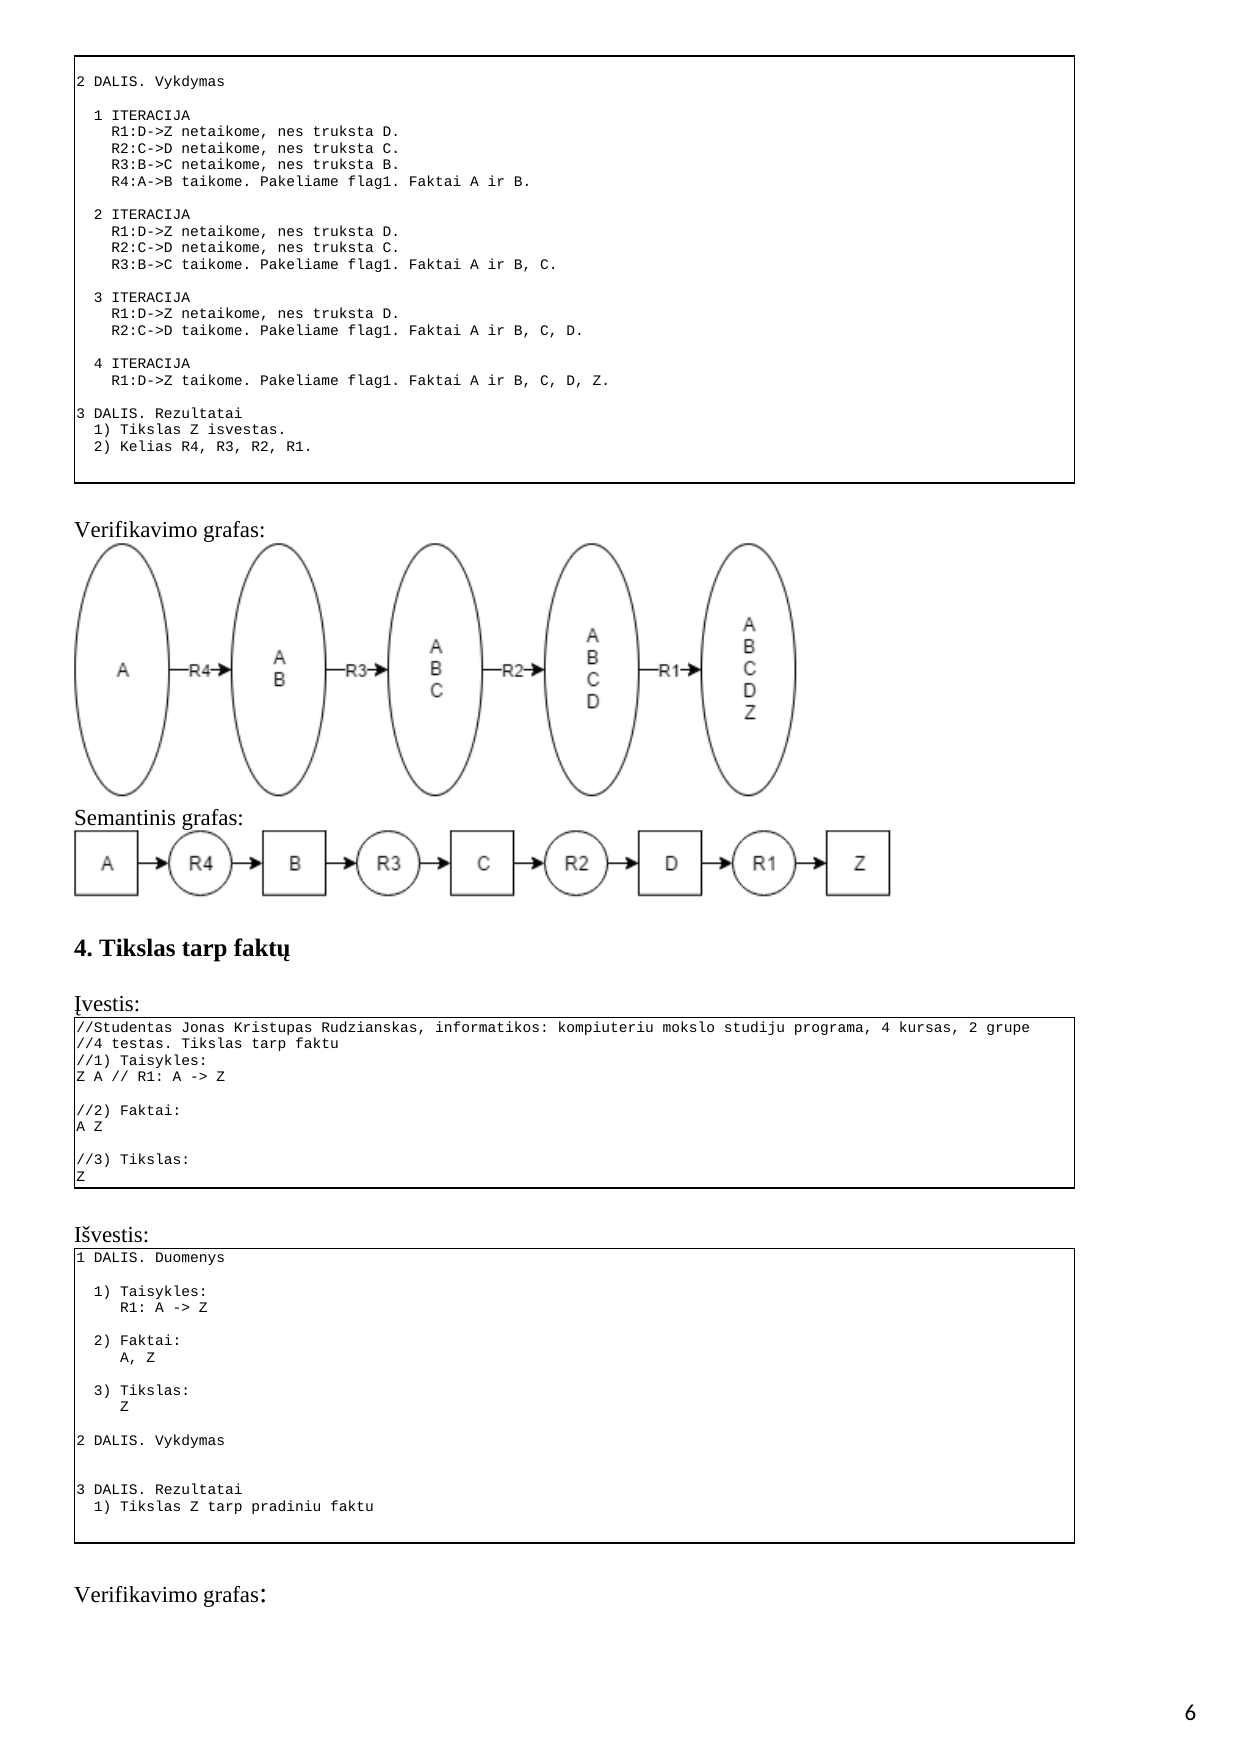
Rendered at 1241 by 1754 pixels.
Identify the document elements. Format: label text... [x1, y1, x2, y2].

text Verifikavimo grafas: Semantinis grafas: [74, 484, 1196, 903]
text Išvestis: [74, 1189, 1196, 1247]
subtitle 4. Tikslas tarp faktų [74, 933, 1196, 961]
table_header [75, 57, 1074, 482]
text Įvestis: [74, 991, 1196, 1017]
table_header //Studentas Jonas Kristupas Rudzianskas, informatikos: kompiuteriu mokslo studiju programa, 4 kursas, 2 grupe //4 testas. Tikslas tarp faktu //1) Taisykles: Z A // R1: A -> Z //2) Faktai: A Z //3) Tikslas: Z [75, 1018, 1074, 1187]
table_header 1 DALIS. Duomenys 1) Taisykles: R1: A -> Z 2) Faktai: A, Z 3) Tikslas: Z 2 DALIS. Vykdymas 3 DALIS. Rezultatai 1) Tikslas Z tarp pradiniu faktu [75, 1249, 1074, 1542]
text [74, 1544, 1196, 1608]
